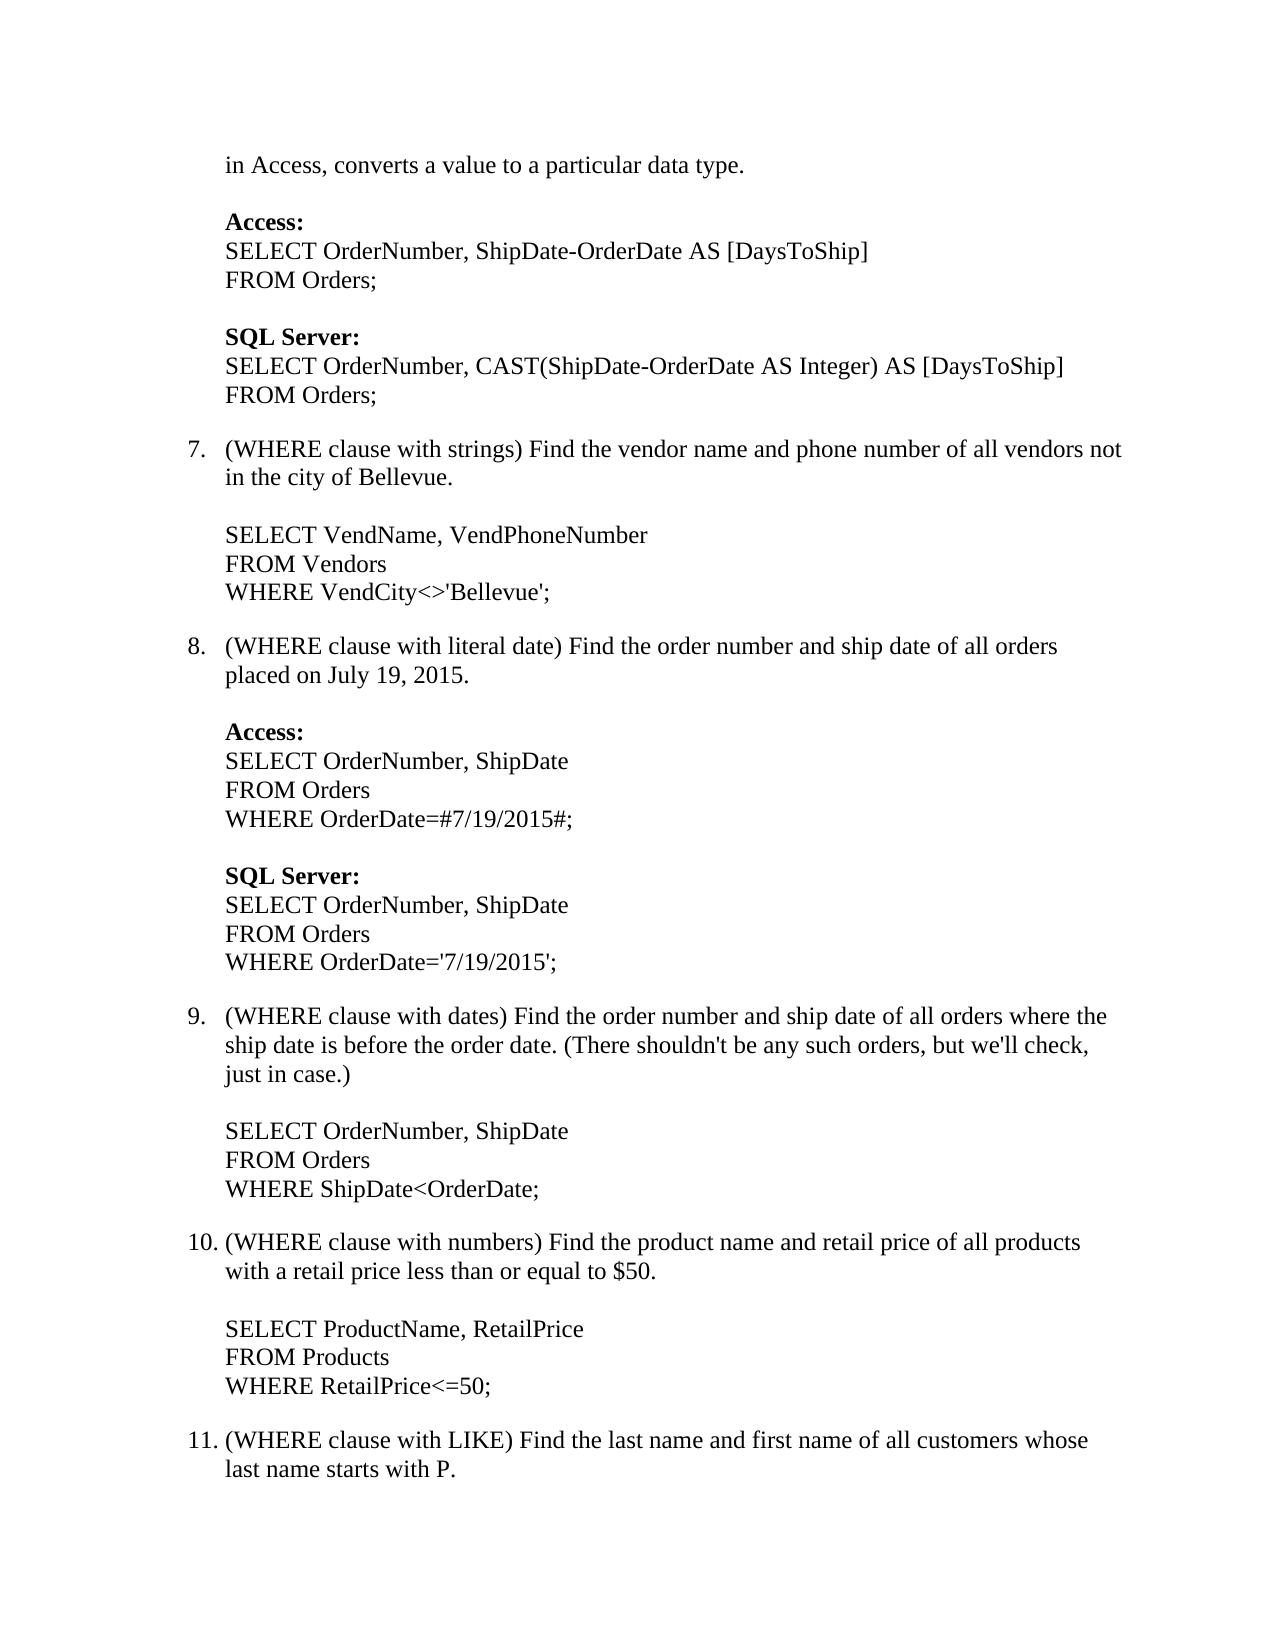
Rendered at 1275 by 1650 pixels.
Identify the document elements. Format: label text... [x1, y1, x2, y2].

list (WHERE clause with numbers) Find the product name and retail price of all products with a retail price less than or equal to $50. SELECT ProductName, RetailPrice FROM Products WHERE RetailPrice<=50; [187, 1227, 1125, 1400]
list (WHERE clause with literal date) Find the order number and ship date of all orders placed on July 19, 2015. Access: SELECT OrderNumber, ShipDate FROM Orders WHERE OrderDate=#7/19/2015#; SQL Server: SELECT OrderNumber, ShipDate FROM Orders WHERE OrderDate='7/19/2015'; [187, 631, 1125, 976]
list (WHERE clause with dates) Find the order number and ship date of all orders where the ship date is before the order date. (There shouldn't be any such orders, but we'll check, just in case.) SELECT OrderNumber, ShipDate FROM Orders WHERE ShipDate<OrderDate; [187, 1001, 1125, 1202]
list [187, 150, 1125, 409]
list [187, 1425, 1125, 1482]
list (WHERE clause with strings) Find the vendor name and phone number of all vendors not in the city of Bellevue. SELECT VendName, VendPhoneNumber FROM Vendors WHERE VendCity<>'Bellevue'; [187, 434, 1125, 606]
